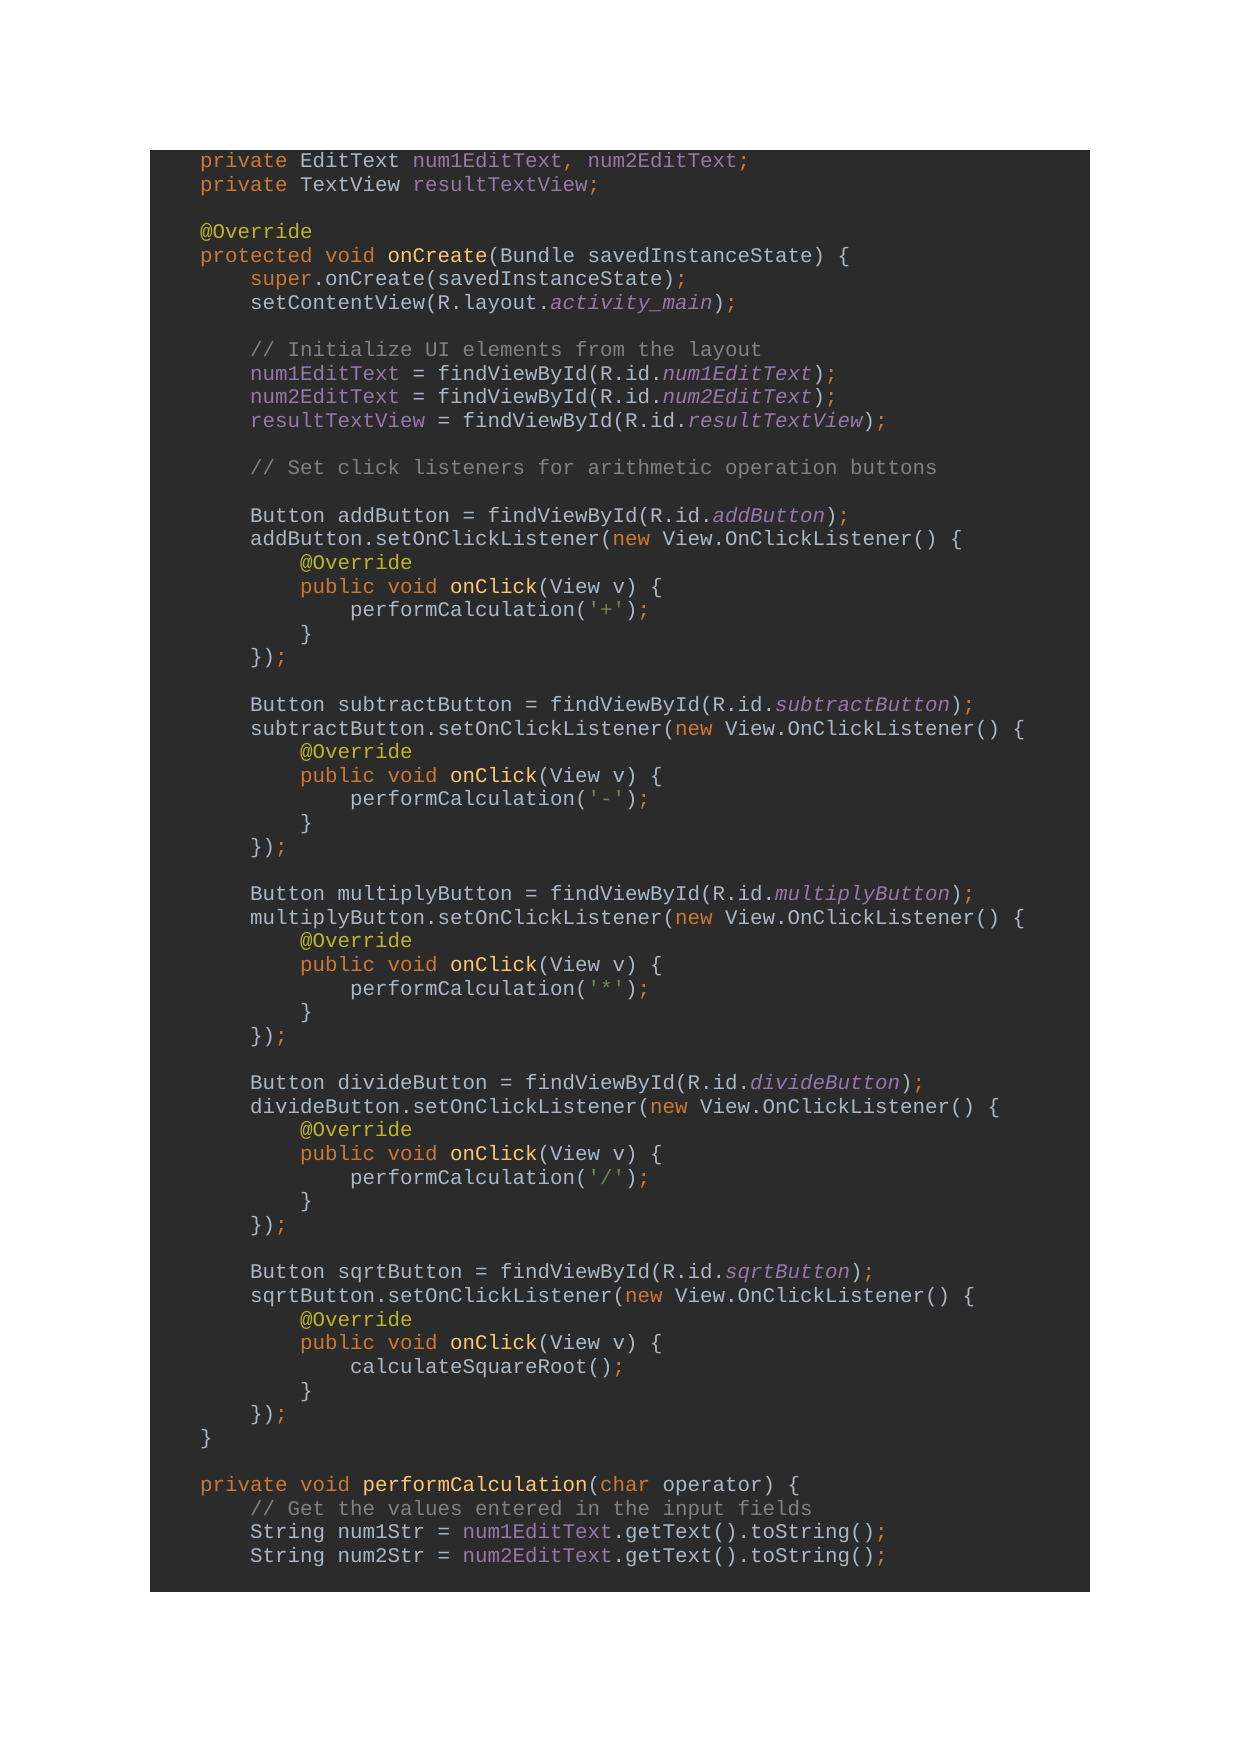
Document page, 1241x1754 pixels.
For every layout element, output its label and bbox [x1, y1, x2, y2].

text [150, 150, 1090, 1592]
